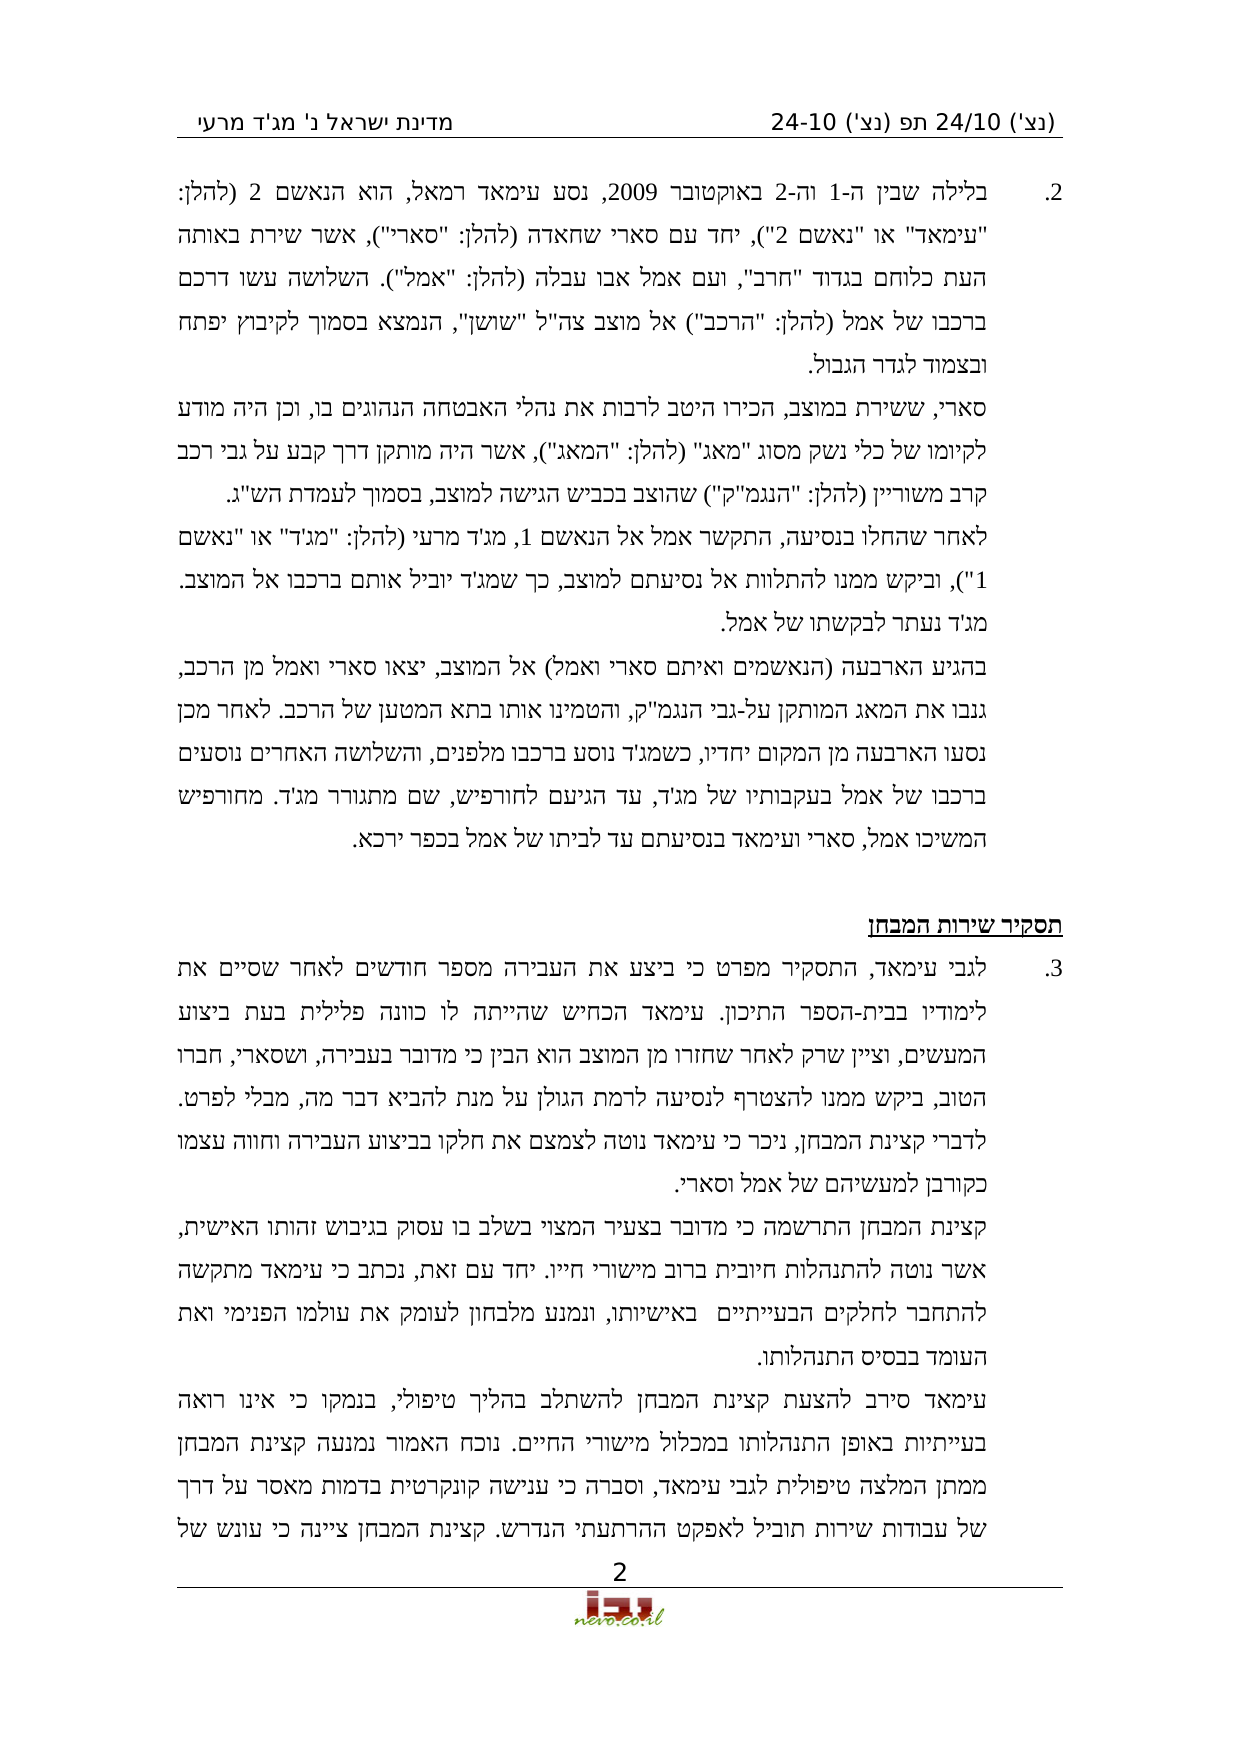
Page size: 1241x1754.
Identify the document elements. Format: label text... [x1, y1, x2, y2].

text 2. בלילה שבין ה-1 וה-2 באוקטובר 2009, נסע עימאד רמאל, הוא הנאשם 2 (להלן: "עימאד" או "נאשם 2"), יחד עם סארי שחאדה (להלן: "סארי"), אשר שירת באותה העת כלוחם בגדוד "חרב", ועם אמל אבו עבלה (להלן: "אמל"). השלושה עשו דרכם ברכבו של אמל (להלן: "הרכב") אל מוצב צה"ל "שושן", הנמצא בסמוך לקיבוץ יפתח ובצמוד לגדר הגבול. [177, 177, 1063, 378]
picture [574, 1590, 666, 1627]
text בהגיע הארבעה (הנאשמים ואיתם סארי ואמל) אל המוצב, יצאו סארי ואמל מן הרכב, גנבו את המאג המותקן על-גבי הנגמ"ק, והטמינו אותו בתא המטען של הרכב. לאחר מכן נסעו הארבעה מן המקום יחדיו, כשמג'ד נוסע ברכבו מלפנים, והשלושה האחרים נוסעים ברכבו של אמל בעקבותיו של מג'ד, עד הגיעם לחורפיש, שם מתגורר מג'ד. מחורפיש המשיכו אמל, סארי ועימאד בנסיעתם עד לביתו של אמל בכפר ירכא. [177, 652, 988, 853]
text 3. לגבי עימאד, התסקיר מפרט כי ביצע את העבירה מספר חודשים לאחר שסיים את לימודיו בבית-הספר התיכון. עימאד הכחיש שהייתה לו כוונה פלילית בעת ביצוע המעשים, וציין שרק לאחר שחזרו מן המוצב הוא הבין כי מדובר בעבירה, ושסארי, חברו הטוב, ביקש ממנו להצטרף לנסיעה לרמת הגולן על מנת להביא דבר מה, מבלי לפרט. לדברי קצינת המבחן, ניכר כי עימאד נוטה לצמצם את חלקו בביצוע העבירה וחווה עצמו כקורבן למעשיהם של אמל וסארי. [177, 953, 1063, 1198]
text סארי, ששירת במוצב, הכירו היטב לרבות את נהלי האבטחה הנהוגים בו, וכן היה מודע לקיומו של כלי נשק מסוג "מאג" (להלן: "המאג"), אשר היה מותקן דרך קבע על גבי רכב קרב משוריין (להלן: "הנגמ"ק") שהוצב בכביש הגישה למוצב, בסמוך לעמדת הש"ג. [177, 393, 988, 508]
text לאחר שהחלו בנסיעה, התקשר אמל אל הנאשם 1, מג'ד מרעי (להלן: "מג'ד" או "נאשם 1"), וביקש ממנו להתלוות אל נסיעתם למוצב, כך שמג'ד יוביל אותם ברכבו אל המוצב. מג'ד נעתר לבקשתו של אמל. [177, 522, 988, 637]
text תסקיר שירות המבחן [177, 910, 1063, 939]
text קצינת המבחן התרשמה כי מדובר בצעיר המצוי בשלב בו עסוק בגיבוש זהותו האישית, אשר נוטה להתנהלות חיובית ברוב מישורי חייו. יחד עם זאת, נכתב כי עימאד מתקשה להתחבר לחלקים הבעייתיים באישיותו, ונמנע מלבחון לעומק את עולמו הפנימי ואת העומד בבסיס התנהלותו. [177, 1212, 988, 1370]
